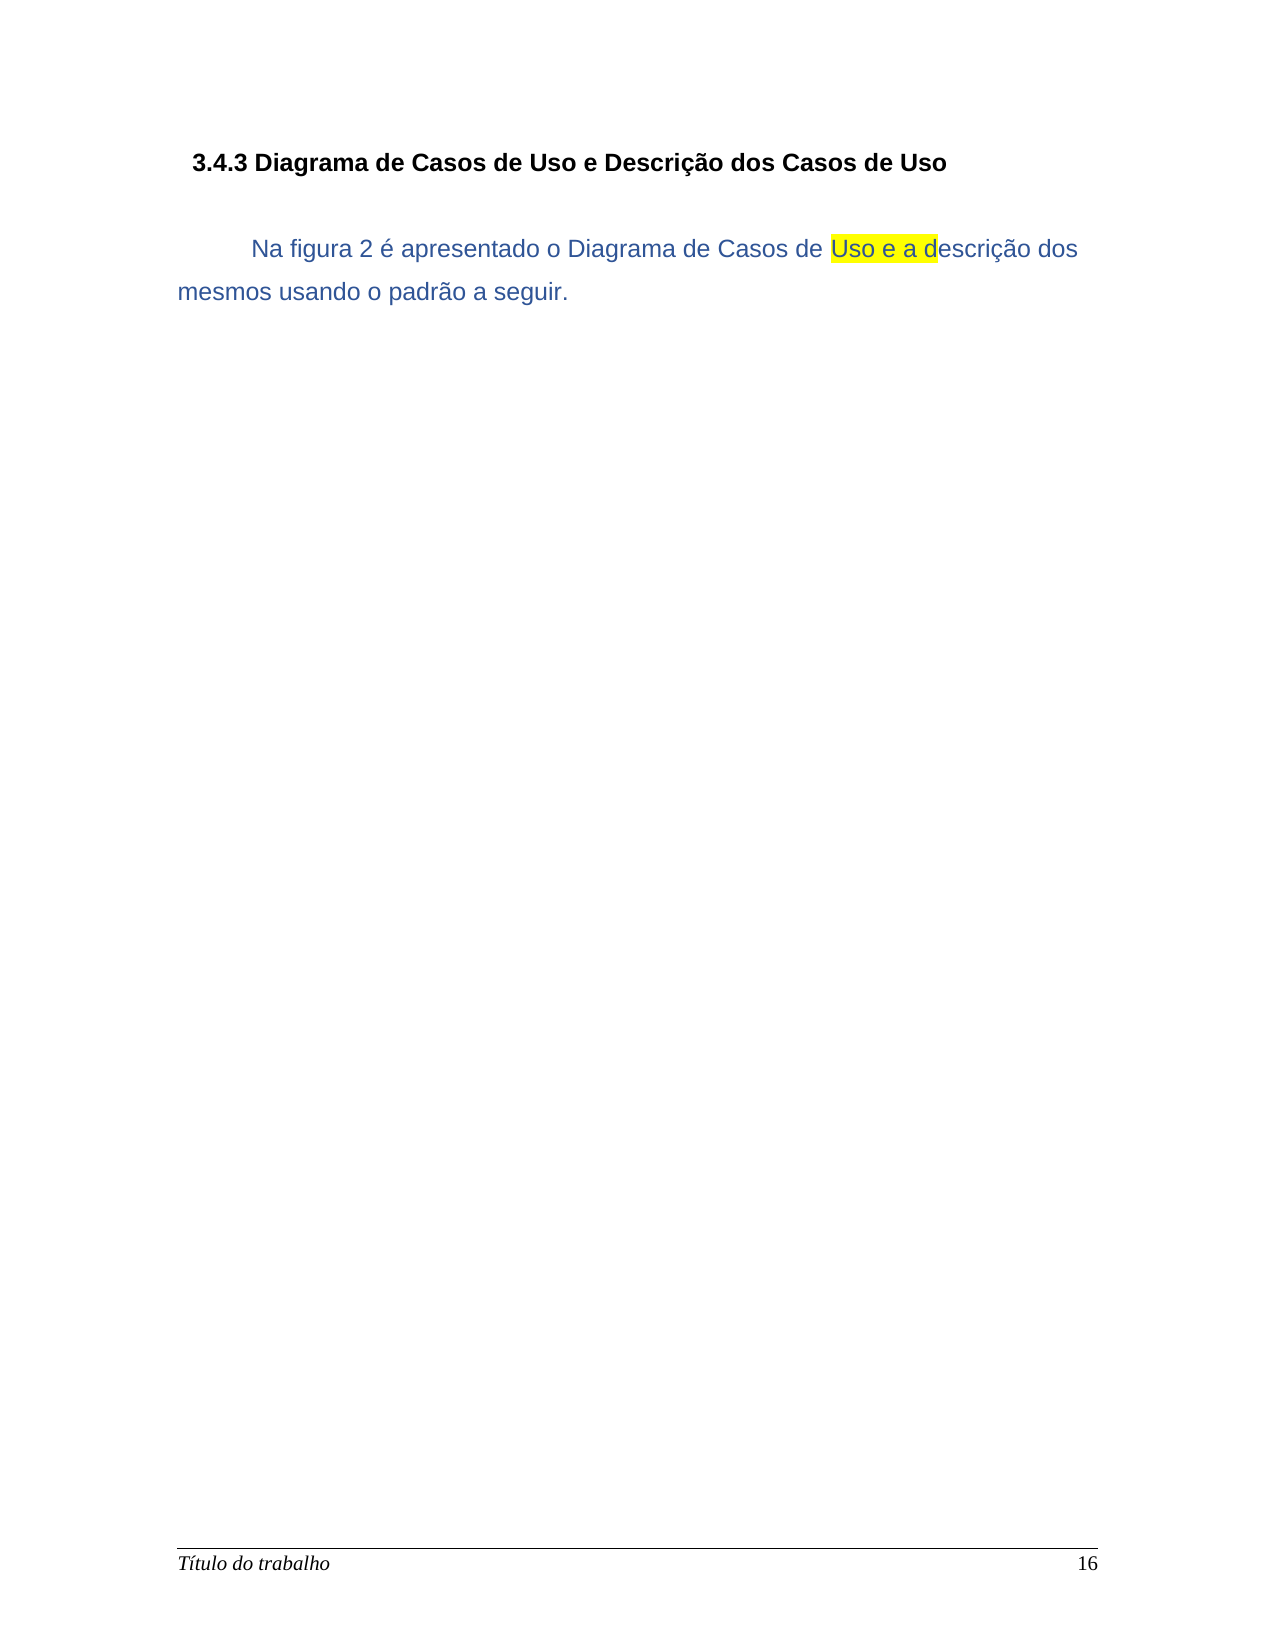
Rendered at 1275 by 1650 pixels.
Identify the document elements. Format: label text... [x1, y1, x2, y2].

text Na figura 2 é apresentado o Diagrama de Casos de Uso e a descrição dos mesmos usando o padrão a seguir. [177, 234, 1098, 306]
text 3.4.3 Diagrama de Casos de Uso e Descrição dos Casos de Uso [177, 148, 1098, 176]
